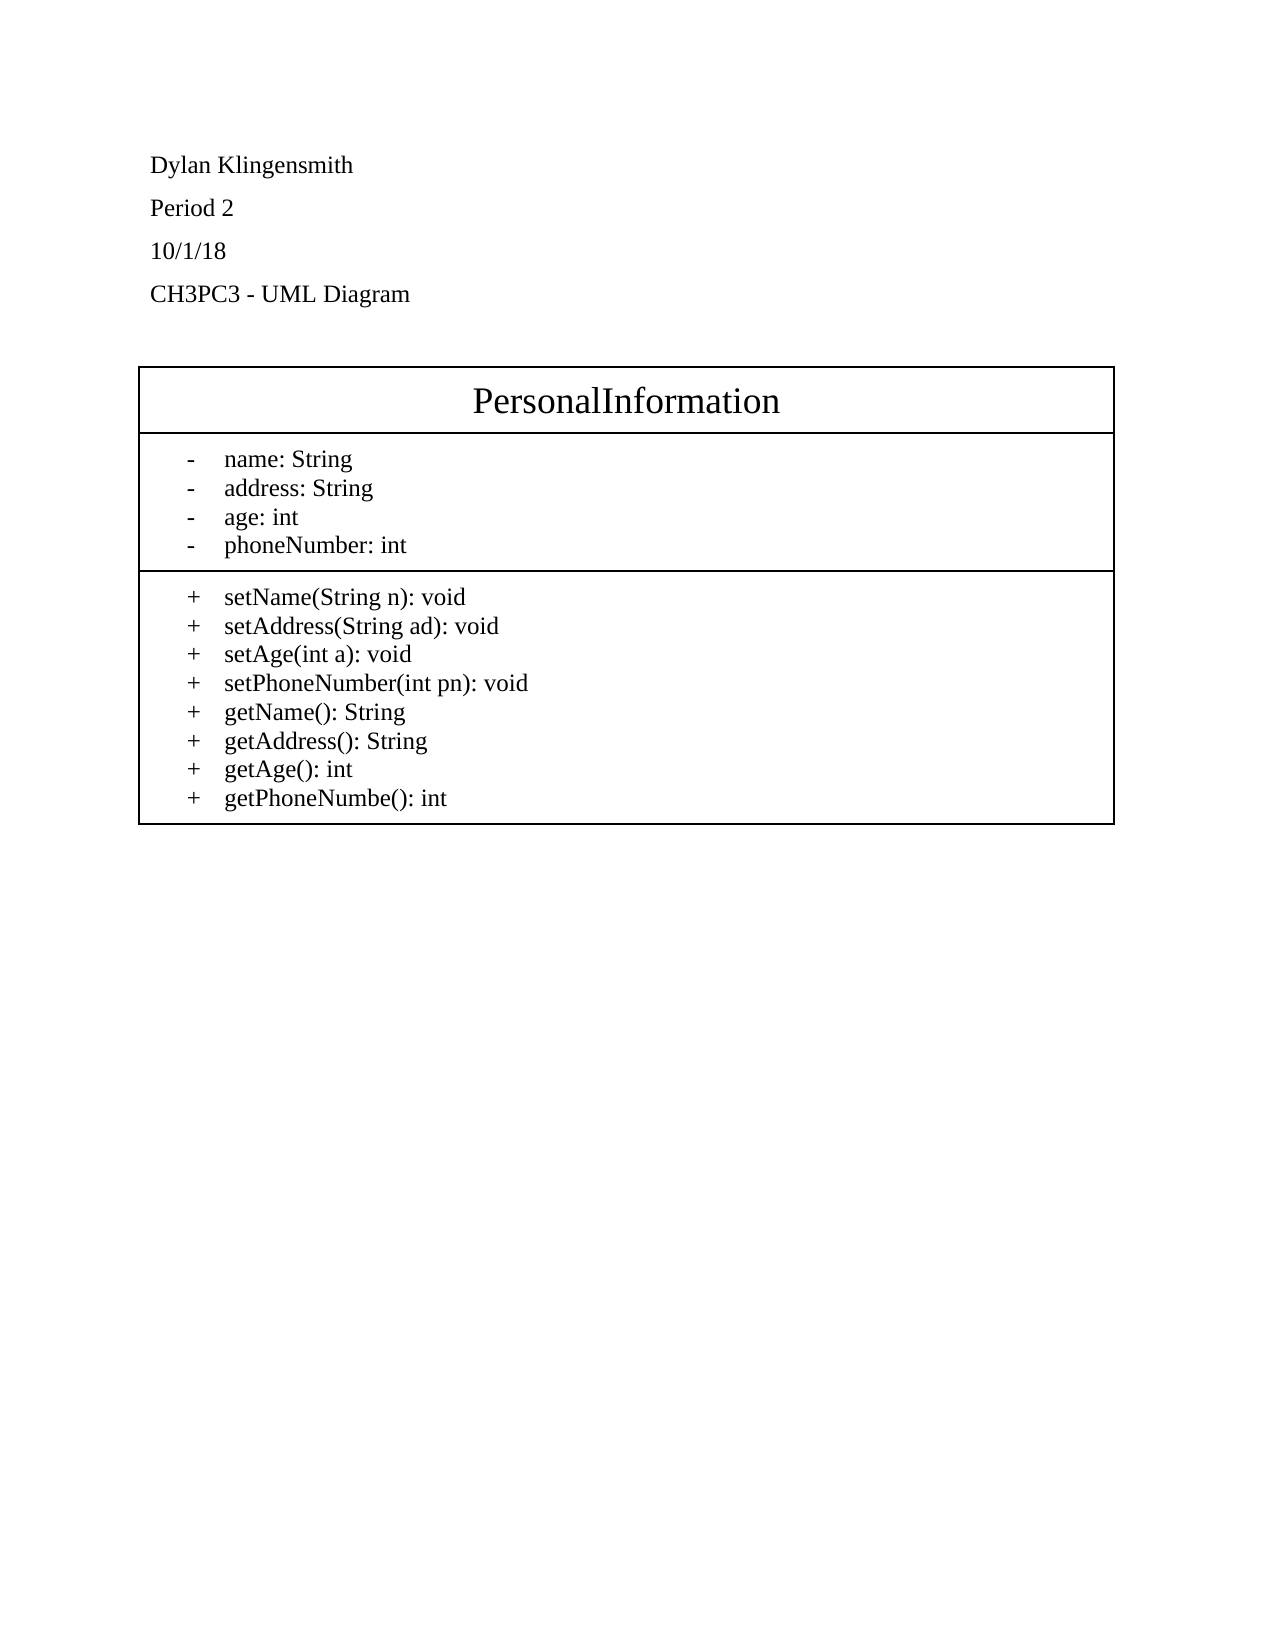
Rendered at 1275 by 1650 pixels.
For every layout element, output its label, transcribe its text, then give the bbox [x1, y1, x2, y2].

text CH3PC3 - UML Diagram [150, 279, 1125, 308]
text Period 2 [150, 193, 1125, 222]
text 10/1/18 [150, 236, 1125, 265]
table_header PersonalInformation [140, 368, 1113, 432]
text Dylan Klingensmith [150, 150, 1125, 179]
table_cell name: String address: String age: int phoneNumber: int [140, 434, 1113, 569]
table_cell setName(String n): void setAddress(String ad): void setAge(int a): void setPhoneNumber(int pn): void getName(): String getAddress(): String getAge(): int getPhoneNumbe(): int [140, 572, 1113, 822]
